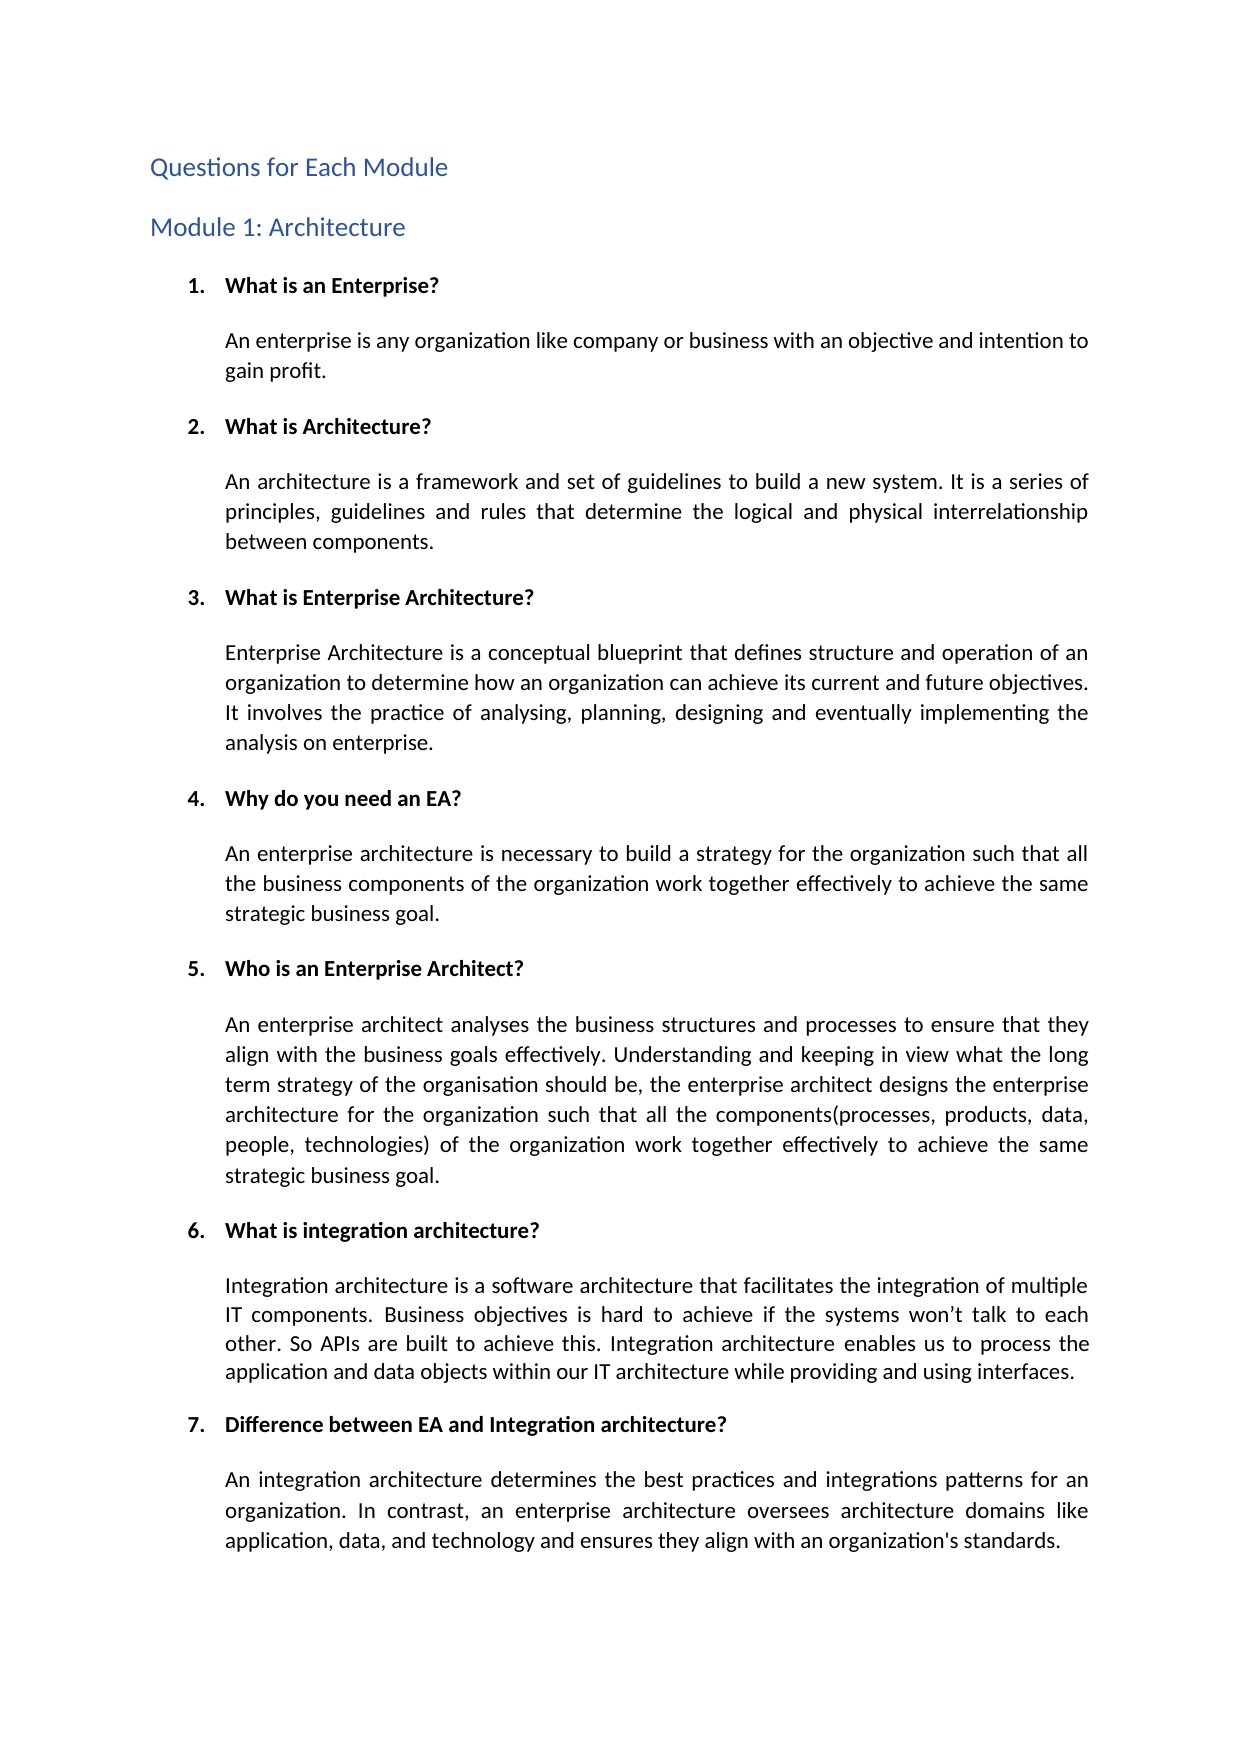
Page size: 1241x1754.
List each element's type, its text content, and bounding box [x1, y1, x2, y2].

text An enterprise architecture is necessary to build a strategy for the organization such that all the business components of the organization work together effectively to achieve the same strategic business goal. [225, 839, 1090, 927]
list What is Enterprise Architecture? [187, 583, 1090, 611]
list An enterprise architect analyses the business structures and processes to ensure that they align with the business goals effectively. Understanding and keeping in view what the long term strategy of the organisation should be, the enterprise architect designs the enterprise architecture for the organization such that all the components(processes, products, data, people, technologies) of the organization work together effectively to achieve the same strategic business goal. [225, 1010, 1090, 1189]
text An architecture is a framework and set of guidelines to build a new system. It is a series of principles, guidelines and rules that determine the logical and physical interrelationship between components. [225, 467, 1090, 556]
text Integration architecture is a software architecture that facilitates the integration of multiple IT components. Business objectives is hard to achieve if the systems won’t talk to each other. So APIs are built to achieve this. Integration architecture enables us to process the application and data objects within our IT architecture while providing and using interfaces. [225, 1271, 1090, 1385]
list Who is an Enterprise Architect? [187, 954, 1090, 983]
list What is Architecture? [187, 412, 1090, 440]
list Why do you need an EA? [187, 784, 1090, 812]
text An enterprise is any organization like company or business with an objective and intention to gain profit. [225, 326, 1090, 385]
list Difference between EA and Integration architecture? [187, 1410, 1090, 1438]
subtitle Questions for Each Module [150, 150, 1090, 183]
list What is integration architecture? [187, 1216, 1090, 1244]
text An integration architecture determines the best practices and integrations patterns for an organization. In contrast, an enterprise architecture oversees architecture domains like application, data, and technology and ensures they align with an organization's standards. [225, 1466, 1090, 1554]
list What is an Enterprise? [187, 271, 1090, 299]
text Module 1: Architecture [150, 211, 1090, 244]
text Enterprise Architecture is a conceptual blueprint that defines structure and operation of an organization to determine how an organization can achieve its current and future objectives. It involves the practice of analysing, planning, designing and eventually implementing the analysis on enterprise. [225, 638, 1090, 757]
